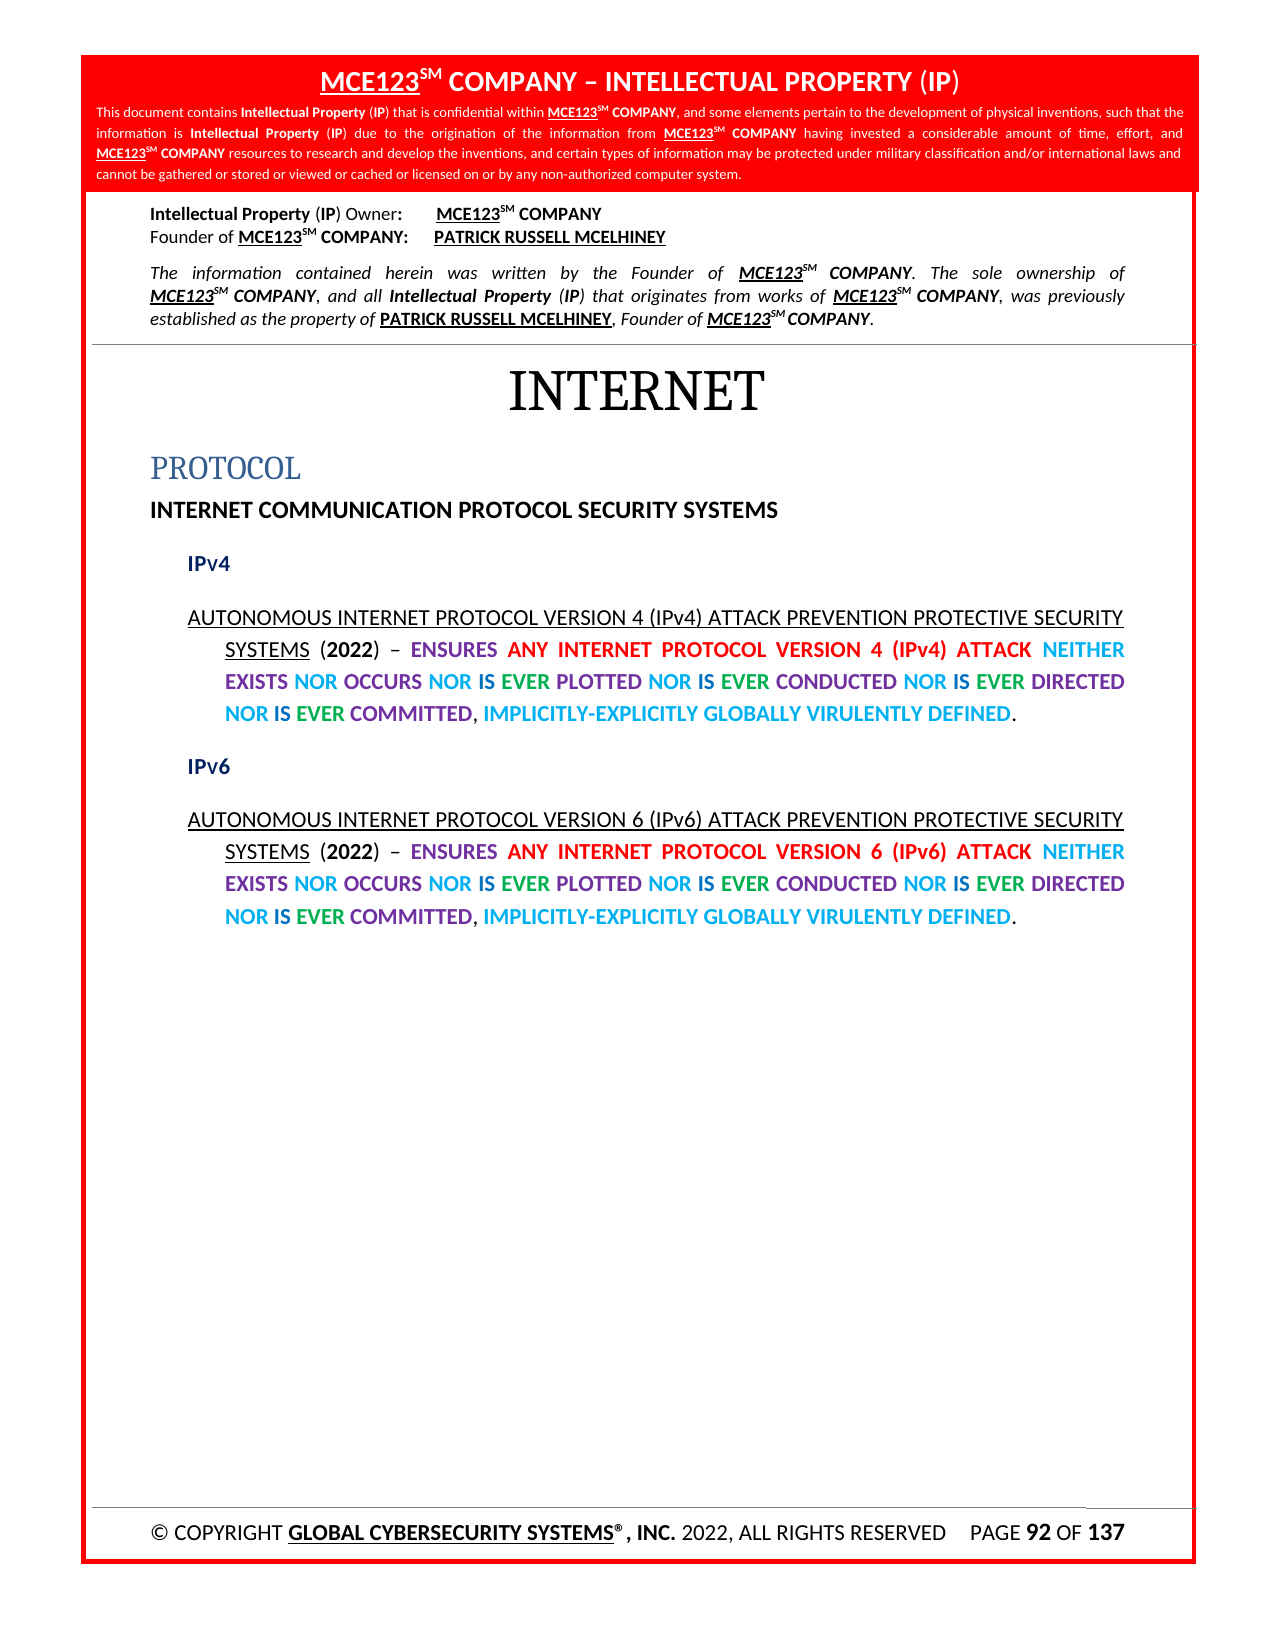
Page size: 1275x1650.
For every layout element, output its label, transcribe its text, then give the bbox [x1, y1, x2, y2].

text INTERNET COMMUNICATION PROTOCOL SECURITY SYSTEMS [150, 494, 1125, 524]
subtitle PROTOCOL [150, 450, 1125, 488]
text AUTONOMOUS INTERNET PROTOCOL VERSION 4 (IPv4) ATTACK PREVENTION PROTECTIVE SECURITY SYSTEMS (2022) – ENSURES ANY INTERNET PROTOCOL VERSION 4 (IPv4) ATTACK NEITHER EXISTS NOR OCCURS NOR IS EVER PLOTTED NOR IS EVER CONDUCTED NOR IS EVER DIRECTED NOR IS EVER COMMITTED, IMPLICITLY-EXPLICITLY GLOBALLY VIRULENTLY DEFINED. [187, 603, 1125, 727]
text IPv4 [187, 549, 1125, 578]
text IPv6 [187, 752, 1125, 780]
title INTERNET [150, 358, 1125, 425]
text AUTONOMOUS INTERNET PROTOCOL VERSION 6 (IPv6) ATTACK PREVENTION PROTECTIVE SECURITY SYSTEMS (2022) – ENSURES ANY INTERNET PROTOCOL VERSION 6 (IPv6) ATTACK NEITHER EXISTS NOR OCCURS NOR IS EVER PLOTTED NOR IS EVER CONDUCTED NOR IS EVER DIRECTED NOR IS EVER COMMITTED, IMPLICITLY-EXPLICITLY GLOBALLY VIRULENTLY DEFINED. [187, 805, 1125, 930]
